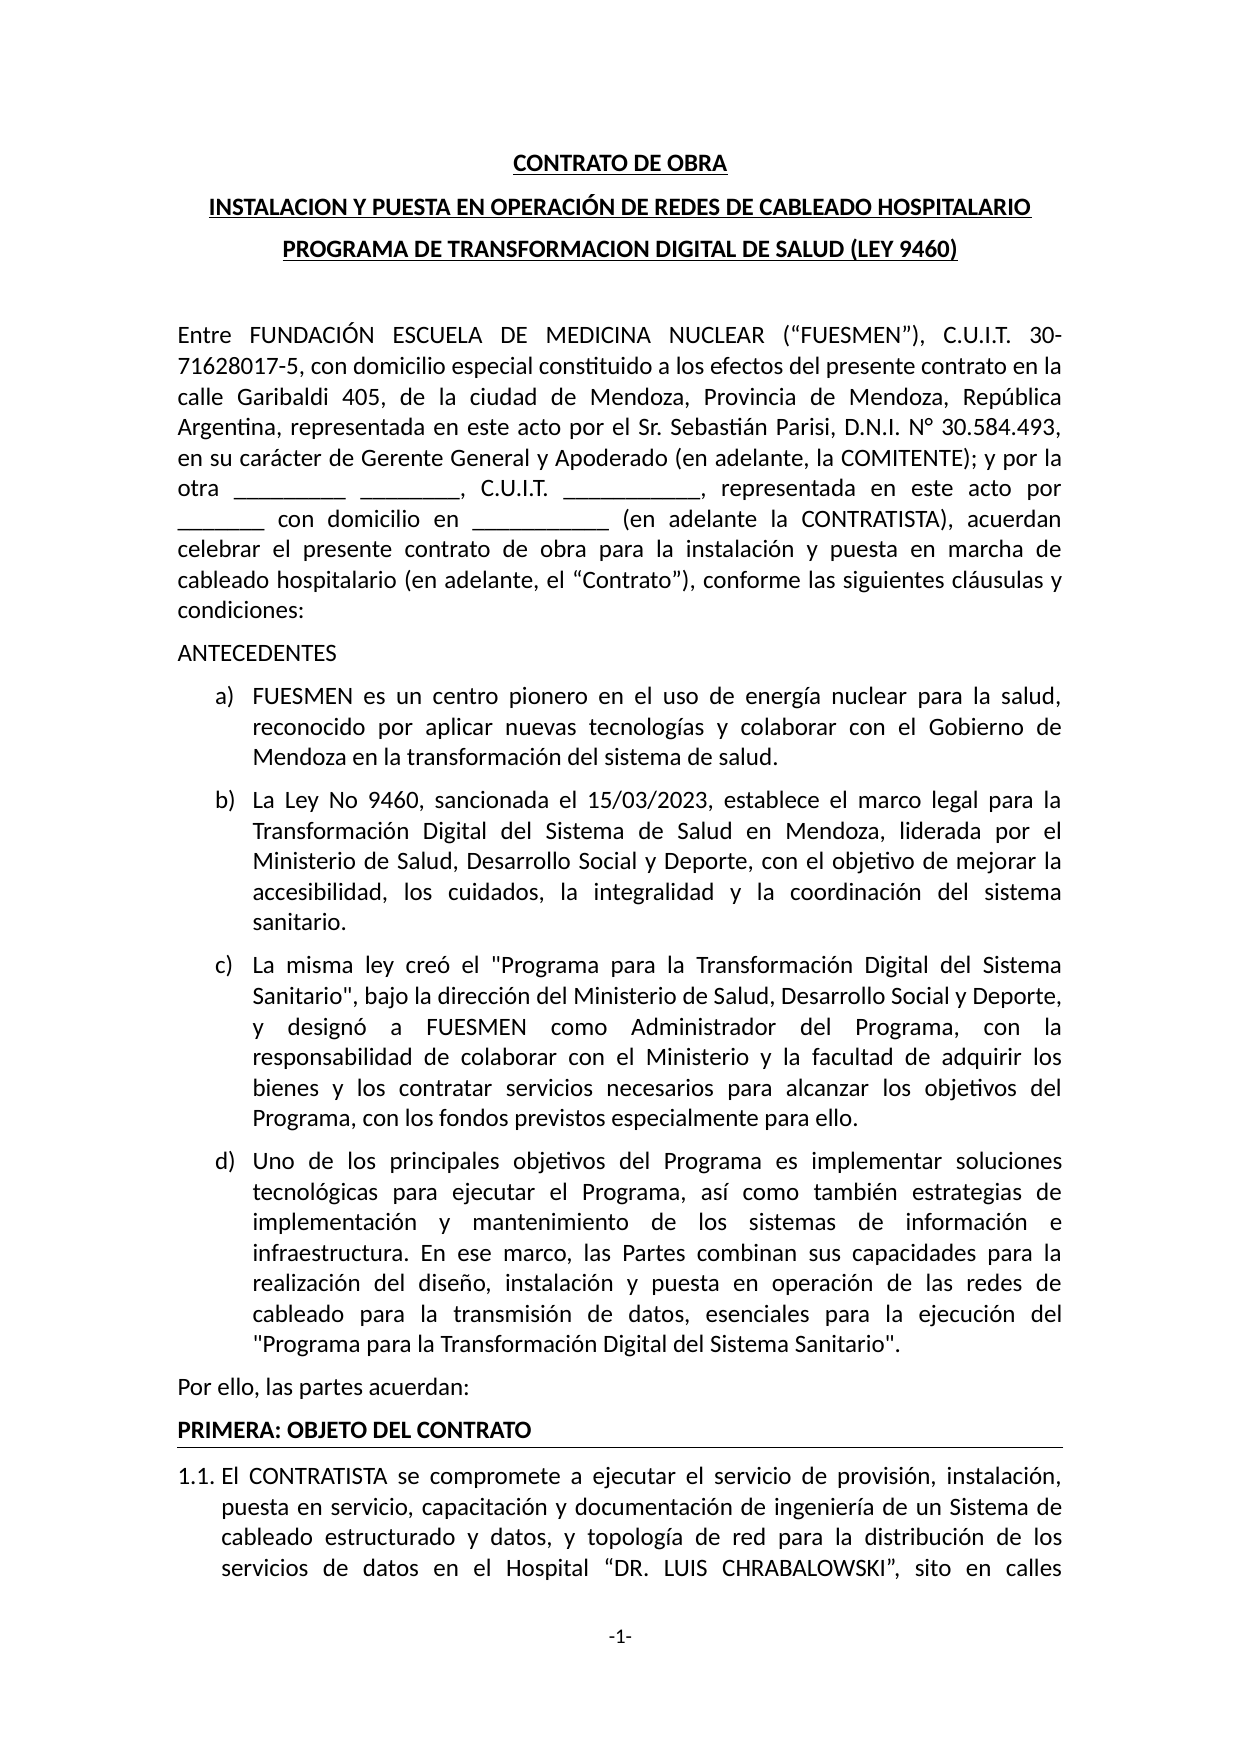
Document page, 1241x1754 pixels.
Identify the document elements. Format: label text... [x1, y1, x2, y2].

list La Ley No 9460, sancionada el 15/03/2023, establece el marco legal para la Transformación Digital del Sistema de Salud en Mendoza, liderada por el Ministerio de Salud, Desarrollo Social y Deporte, con el objetivo de mejorar la accesibilidad, los cuidados, la integralidad y la coordinación del sistema sanitario. [215, 784, 1063, 937]
text PROGRAMA DE TRANSFORMACION DIGITAL DE SALUD (LEY 9460) [177, 234, 1063, 264]
text INSTALACION Y PUESTA EN OPERACIÓN DE REDES DE CABLEADO HOSPITALARIO [177, 191, 1063, 221]
list Uno de los principales objetivos del Programa es implementar soluciones tecnológicas para ejecutar el Programa, así como también estrategias de implementación y mantenimiento de los sistemas de información e infraestructura. En ese marco, las Partes combinan sus capacidades para la realización del diseño, instalación y puesta en operación de las redes de cableado para la transmisión de datos, esenciales para la ejecución del "Programa para la Transformación Digital del Sistema Sanitario". [215, 1145, 1063, 1359]
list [177, 1461, 1063, 1583]
text CONTRATO DE OBRA [177, 148, 1063, 178]
text Entre FUNDACIÓN ESCUELA DE MEDICINA NUCLEAR (“FUESMEN”), C.U.I.T. 30-71628017-5, con domicilio especial constituido a los efectos del presente contrato en la calle Garibaldi 405, de la ciudad de Mendoza, Provincia de Mendoza, República Argentina, representada en este acto por el Sr. Sebastián Parisi, D.N.I. N° 30.584.493, en su carácter de Gerente General y Apoderado (en adelante, la COMITENTE); y por la otra _________ ________, C.U.I.T. ___________, representada en este acto por _______ con domicilio en ___________ (en adelante la CONTRATISTA), acuerdan celebrar el presente contrato de obra para la instalación y puesta en marcha de cableado hospitalario (en adelante, el “Contrato”), conforme las siguientes cláusulas y condiciones: [177, 320, 1063, 625]
text ANTECEDENTES [177, 637, 1063, 668]
list FUESMEN es un centro pionero en el uso de energía nuclear para la salud, reconocido por aplicar nuevas tecnologías y colaborar con el Gobierno de Mendoza en la transformación del sistema de salud. [215, 680, 1063, 772]
text Por ello, las partes acuerdan: [177, 1371, 1063, 1402]
text PRIMERA: OBJETO DEL CONTRATO [177, 1414, 1063, 1447]
list La misma ley creó el "Programa para la Transformación Digital del Sistema Sanitario", bajo la dirección del Ministerio de Salud, Desarrollo Social y Deporte, y designó a FUESMEN como Administrador del Programa, con la responsabilidad de colaborar con el Ministerio y la facultad de adquirir los bienes y los contratar servicios necesarios para alcanzar los objetivos del Programa, con los fondos previstos especialmente para ello. [215, 949, 1063, 1133]
